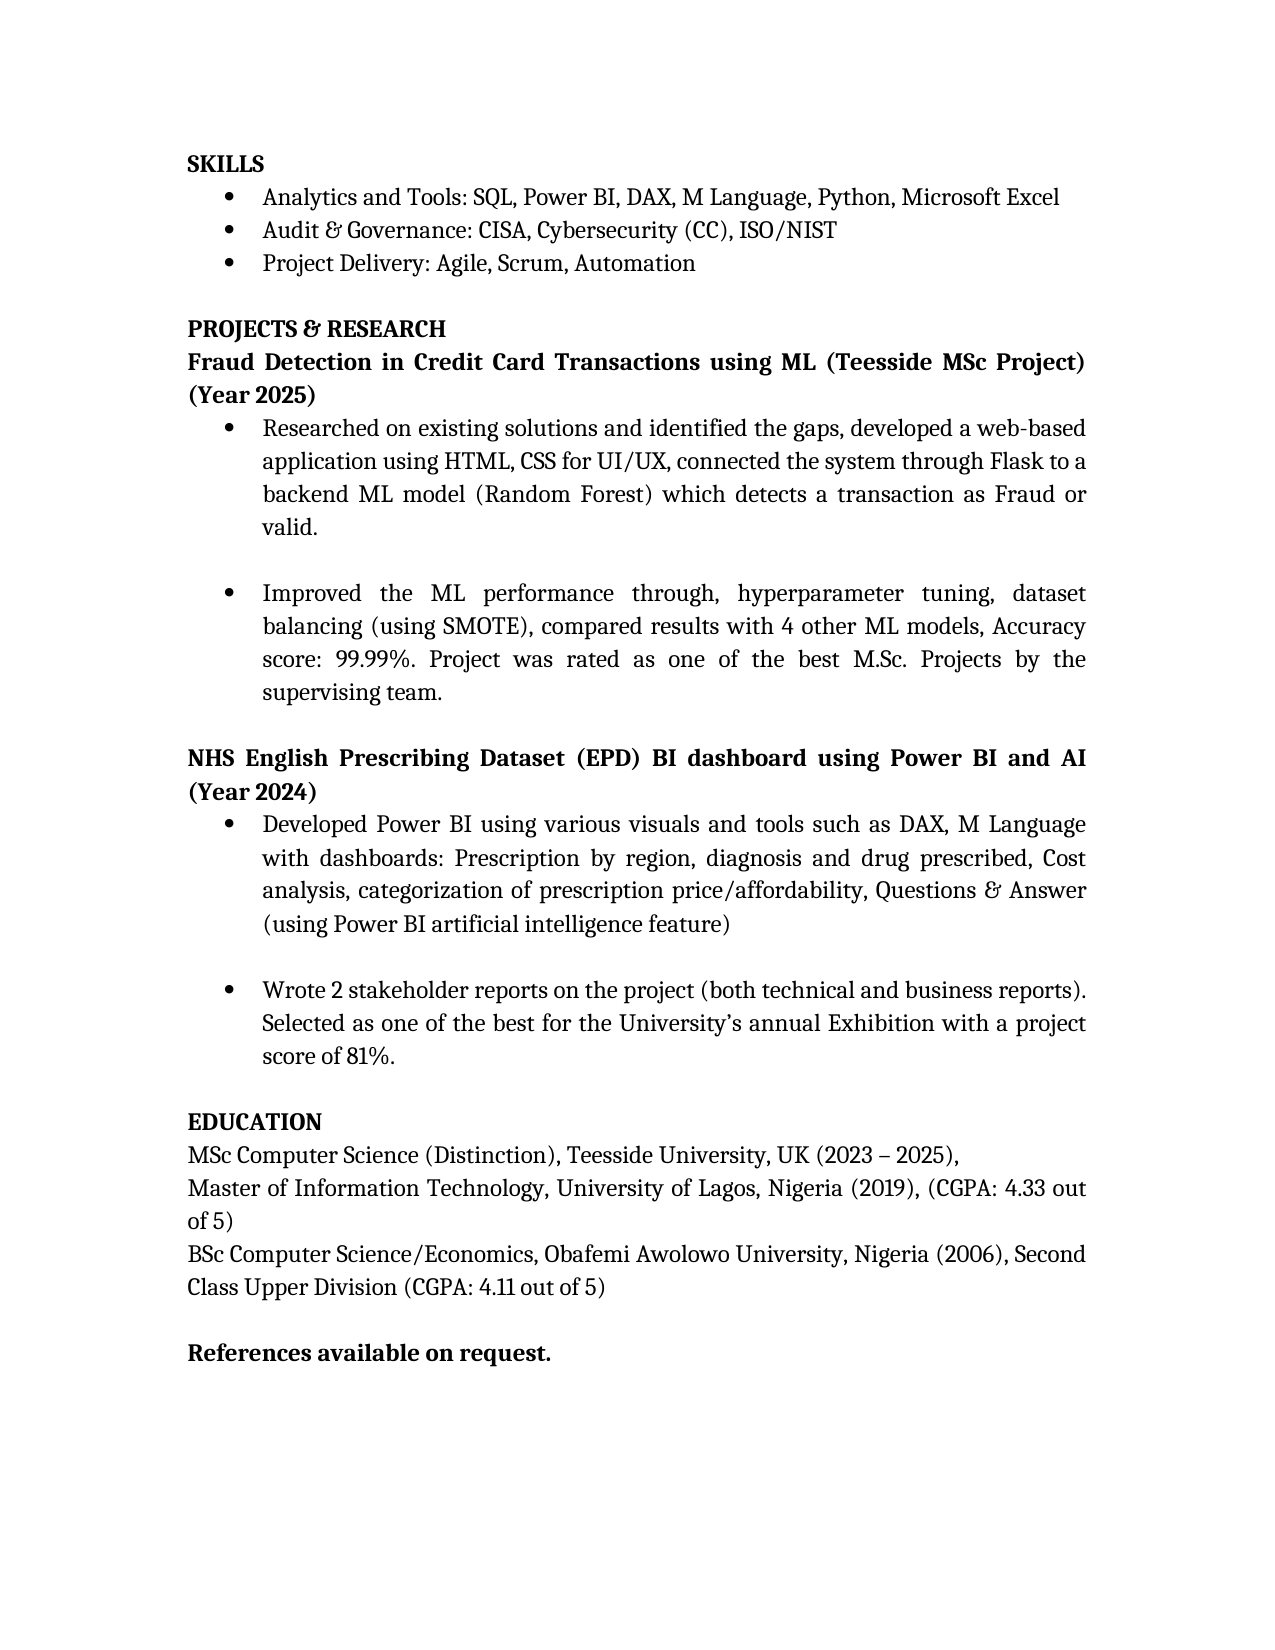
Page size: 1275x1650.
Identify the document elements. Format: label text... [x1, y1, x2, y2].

text BSc Computer Science/Economics, Obafemi Awolowo University, Nigeria (2006), Second Class Upper Division (CGPA: 4.11 out of 5) [187, 1240, 1087, 1301]
list Researched on existing solutions and identified the gaps, developed a web-based application using HTML, CSS for UI/UX, connected the system through Flask to a backend ML model (Random Forest) which detects a transaction as Fraud or valid. [225, 414, 1087, 542]
list Developed Power BI using various visuals and tools such as DAX, M Language with dashboards: Prescription by region, diagnosis and drug prescribed, Cost analysis, categorization of prescription price/affordability, Questions & Answer (using Power BI artificial intelligence feature) [225, 810, 1087, 938]
text PROJECTS & RESEARCH [187, 315, 1087, 344]
list Project Delivery: Agile, Scrum, Automation [225, 249, 1087, 278]
text Fraud Detection in Credit Card Transactions using ML (Teesside MSc Project) (Year 2025) [187, 348, 1087, 410]
text References available on request. [187, 1339, 1087, 1367]
list Improved the ML performance through, hyperparameter tuning, dataset balancing (using SMOTE), compared results with 4 other ML models, Accuracy score: 99.99%. Project was rated as one of the best M.Sc. Projects by the supervising team. [225, 579, 1087, 707]
text Master of Information Technology, University of Lagos, Nigeria (2019), (CGPA: 4.33 out of 5) [187, 1174, 1087, 1235]
text EDUCATION [187, 1108, 1087, 1136]
list Analytics and Tools: SQL, Power BI, DAX, M Language, Python, Microsoft Excel [225, 183, 1087, 212]
text NHS English Prescribing Dataset (EPD) BI dashboard using Power BI and AI (Year 2024) [187, 744, 1087, 806]
text MSc Computer Science (Distinction), Teesside University, UK (2023 – 2025), [187, 1141, 1087, 1169]
list Audit & Governance: CISA, Cybersecurity (CC), ISO/NIST [225, 216, 1087, 245]
list Wrote 2 stakeholder reports on the project (both technical and business reports). Selected as one of the best for the University’s annual Exhibition with a project score of 81%. [225, 976, 1087, 1070]
text SKILLS [187, 150, 1087, 179]
